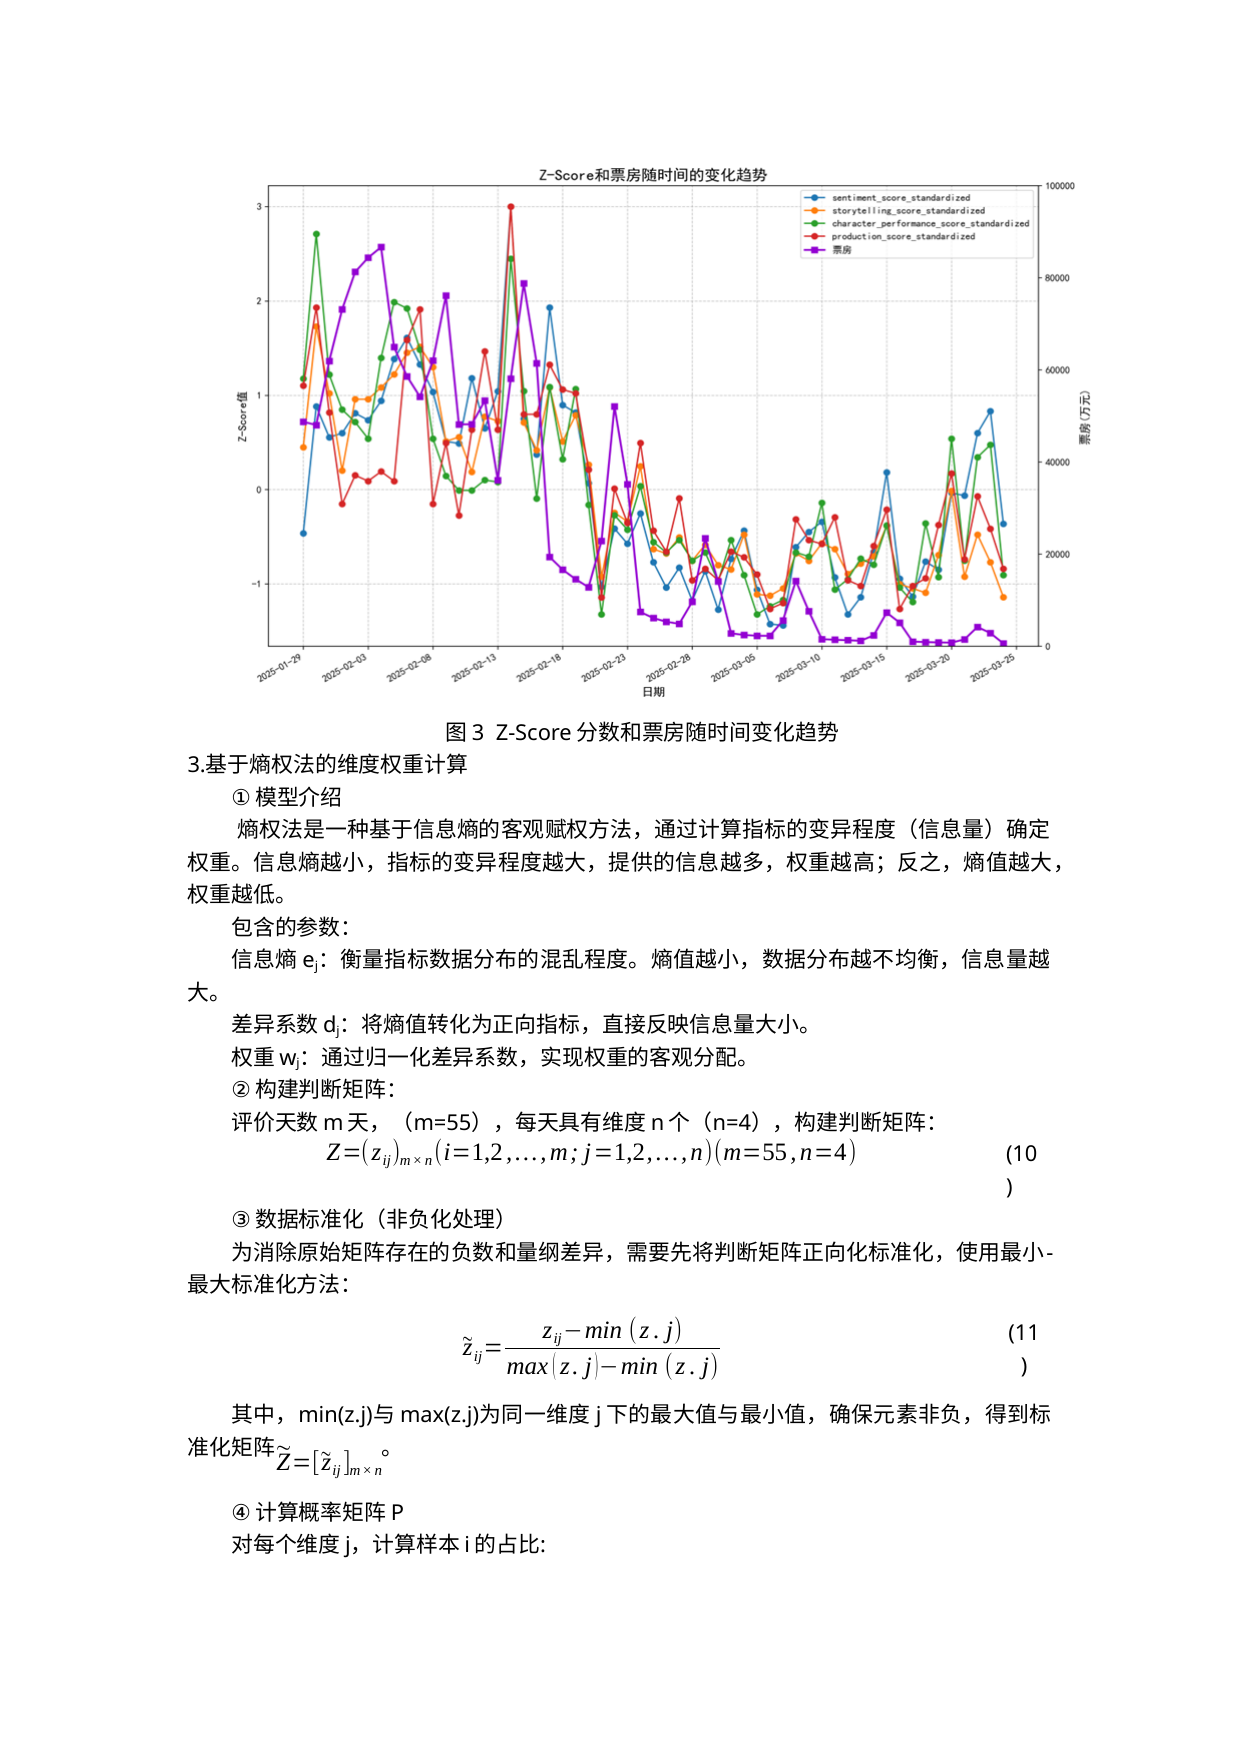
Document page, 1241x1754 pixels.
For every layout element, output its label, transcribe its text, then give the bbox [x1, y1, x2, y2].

text 对每个维度j，计算样本i的占比: [187, 1527, 1053, 1559]
table_header [187, 1137, 994, 1202]
text 包含的参数： [187, 909, 1053, 942]
text ③数据标准化（非负化处理） [187, 1202, 1053, 1234]
table_header (11) [995, 1300, 1053, 1397]
text 3.基于熵权法的维度权重计算 [187, 747, 1053, 779]
text 差异系数dj：将熵值转化为正向指标，直接反映信息量大小。 [187, 1007, 1053, 1039]
text ②构建判断矩阵： [187, 1072, 1053, 1104]
text 图3 Z-Score分数和票房随时间变化趋势 [187, 714, 1053, 747]
text 信息熵ej：衡量指标数据分布的混乱程度。熵值越小，数据分布越不均衡，信息量越大。 [187, 942, 1053, 1007]
text 为消除原始矩阵存在的负数和量纲差异，需要先将判断矩阵正向化标准化，使用最小-最大标准化方法： [187, 1234, 1053, 1299]
text 评价天数m天，（m=55），每天具有维度n个（n=4），构建判断矩阵： [187, 1104, 1053, 1137]
picture [231, 162, 1097, 704]
text 其中，min(z.j)与max(z.j)为同一维度j下的最大值与最小值，确保元素非负，得到标准化矩阵。 [187, 1397, 1053, 1494]
table_header [187, 1300, 994, 1397]
text ④计算概率矩阵P [187, 1494, 1053, 1527]
text ①模型介绍 [187, 779, 1053, 812]
table_header (10) [995, 1137, 1053, 1202]
text 权重wj：通过归一化差异系数，实现权重的客观分配。 [187, 1039, 1053, 1072]
text 熵权法是一种基于信息熵的客观赋权方法，通过计算指标的变异程度（信息量）确定权重。信息熵越小，指标的变异程度越大，提供的信息越多，权重越高；反之，熵值越大，权重越低。 [187, 812, 1053, 909]
